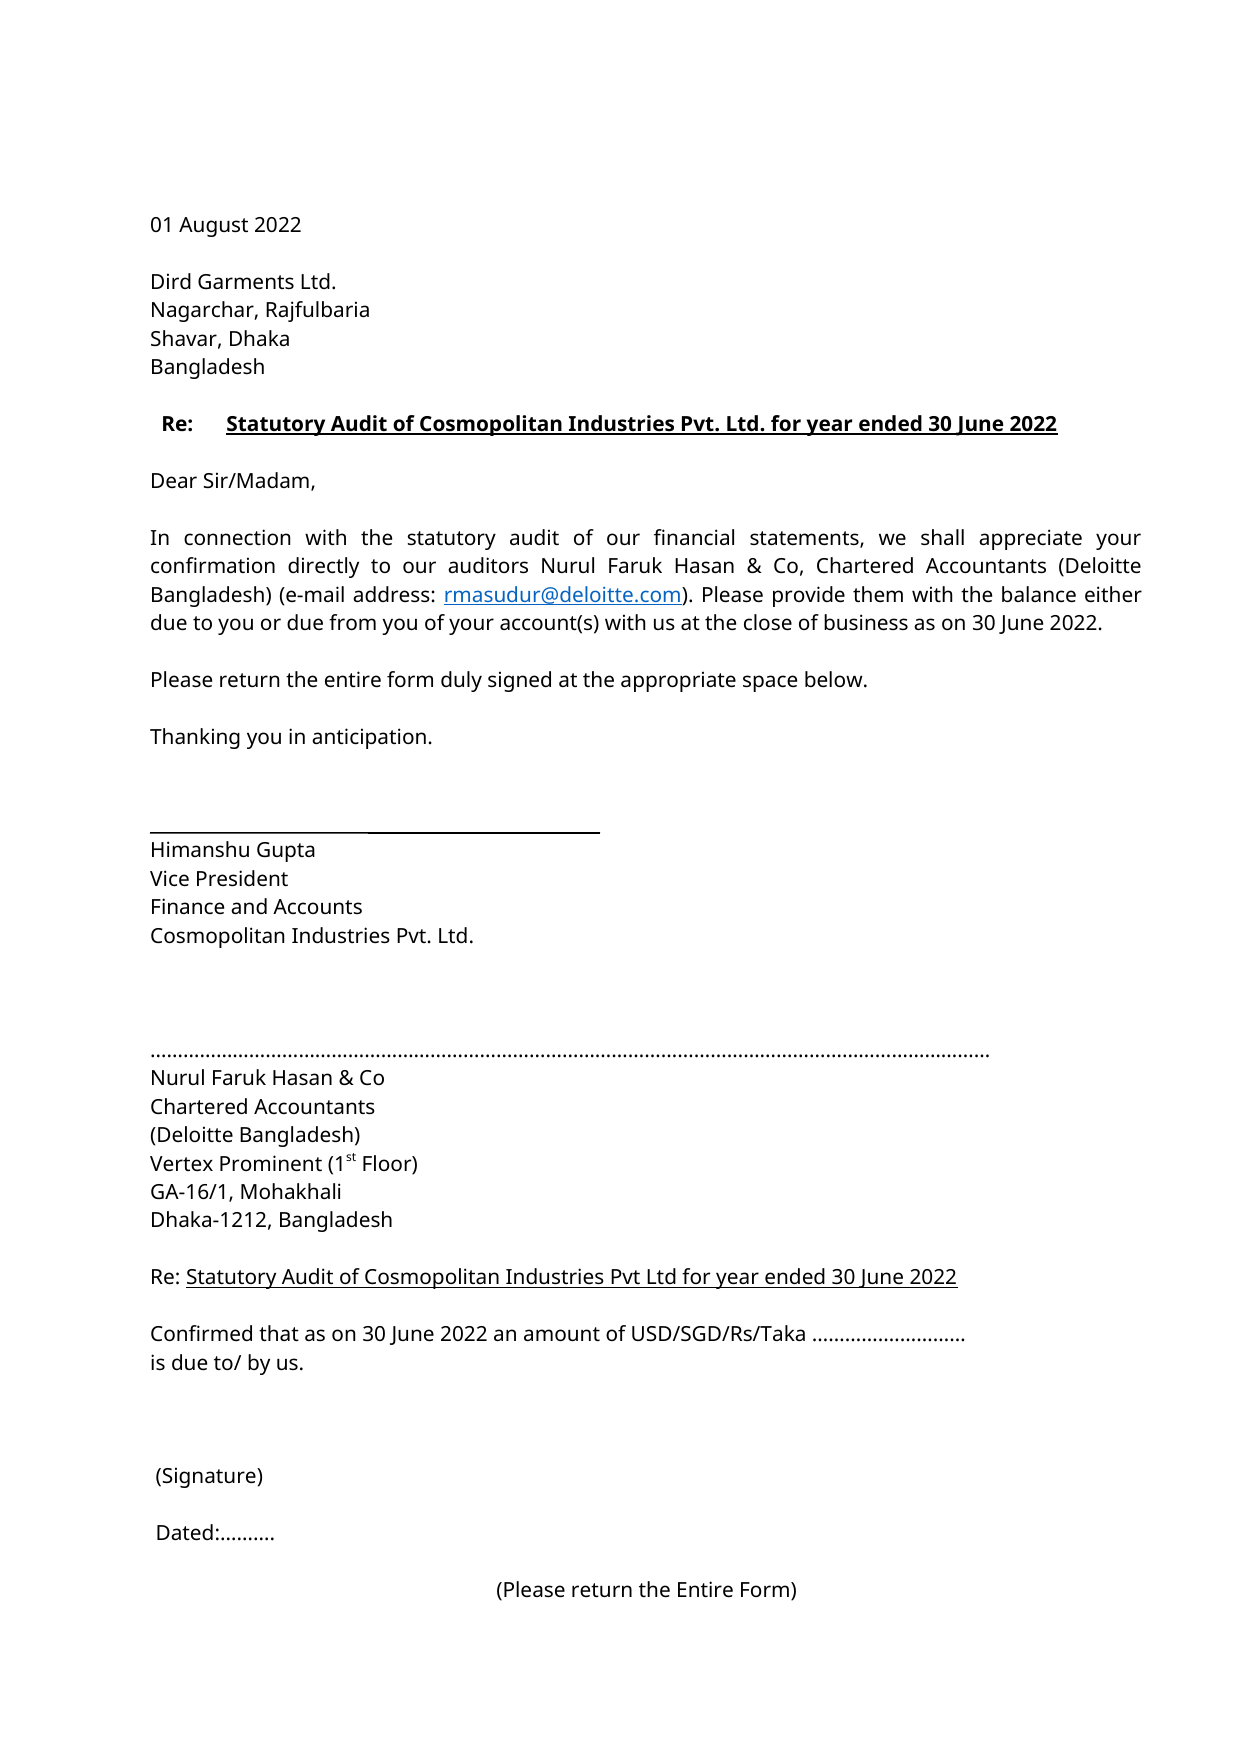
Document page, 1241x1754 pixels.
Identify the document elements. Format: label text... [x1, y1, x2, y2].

text (Deloitte Bangladesh) [150, 1120, 1143, 1149]
text Dird Garments Ltd. [150, 267, 1143, 295]
text GA-16/1, Mohakhali [150, 1177, 1143, 1206]
table_header Statutory Audit of Cosmopolitan Industries Pvt. Ltd. for year ended 30 June 2022 [215, 409, 1142, 466]
text Nagarchar, Rajfulbaria [150, 295, 1143, 324]
text (Please return the Entire Form) [150, 1575, 1143, 1604]
text (Signature) [150, 1462, 1143, 1490]
text is due to/ by us. [150, 1348, 1143, 1376]
text Himanshu Gupta [150, 836, 1143, 864]
text In connection with the statutory audit of our financial statements, we shall appreciate your confirmation directly to our auditors Nurul Faruk Hasan & Co, Chartered Accountants (Deloitte Bangladesh) (e-mail address: rmasudur@deloitte.com). Please provide them with the balance either due to you or due from you of your account(s) with us at the close of business as on 30 June 2022. [150, 523, 1143, 637]
text Finance and Accounts [150, 892, 1143, 921]
text Thanking you in anticipation. [150, 722, 1143, 750]
text Please return the entire form duly signed at the appropriate space below. [150, 665, 1143, 693]
text 01 August 2022 [150, 210, 1143, 238]
text Dhaka-1212, Bangladesh [150, 1206, 1143, 1234]
text Confirmed that as on 30 June 2022 an amount of USD/SGD/Rs/Taka ………….…………… [150, 1319, 1143, 1348]
text Vice President [150, 864, 1143, 892]
text ……………………………………………………………………………………………………………………………………… [150, 1035, 1143, 1063]
text Re: Statutory Audit of Cosmopolitan Industries Pvt Ltd for year ended 30 June 2022 [150, 1262, 1143, 1291]
text Cosmopolitan Industries Pvt. Ltd. [150, 921, 1143, 949]
text Vertex Prominent (1st Floor) [150, 1149, 1143, 1177]
text Chartered Accountants [150, 1092, 1143, 1120]
table_header Re: [150, 409, 215, 466]
text Bangladesh [150, 352, 1143, 381]
text Nurul Faruk Hasan & Co [150, 1063, 1143, 1092]
text Dated:………. [150, 1518, 1143, 1547]
text Dear Sir/Madam, [150, 466, 1143, 494]
text Shavar, Dhaka [150, 324, 1143, 352]
